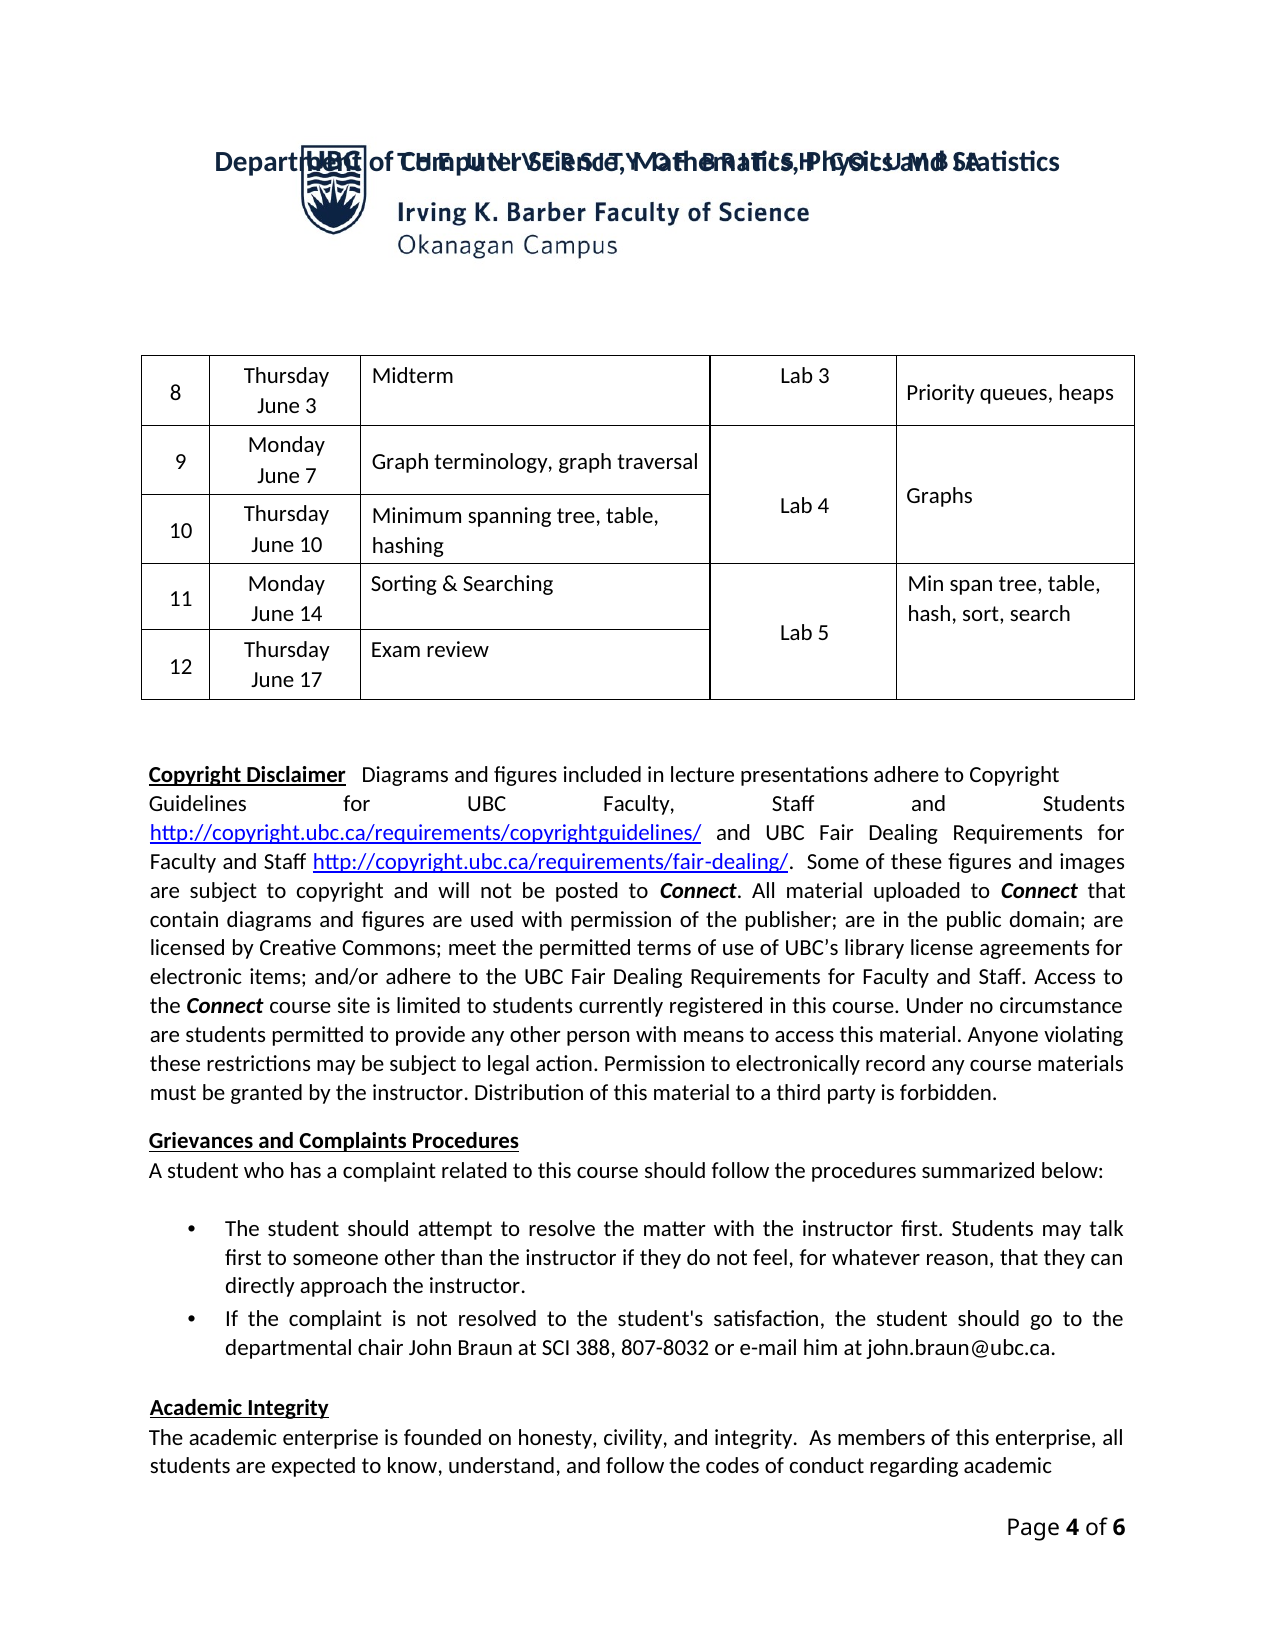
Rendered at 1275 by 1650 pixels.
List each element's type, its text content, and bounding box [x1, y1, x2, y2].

table_cell Monday June 14 [210, 564, 360, 629]
list If the complaint is not resolved to the student's satisfaction, the student should go to the departmental chair John Braun at SCI 388, 807-8032 or e-mail him at john.braun@ubc.ca. [187, 1304, 1126, 1361]
table_cell 9 [142, 426, 209, 493]
table_cell Monday June 7 [210, 426, 360, 493]
table_cell 11 [142, 564, 209, 629]
subtitle Grievances and Complaints Procedures [148, 1126, 1126, 1154]
table_cell Midterm [361, 356, 709, 424]
table_cell Exam review [361, 630, 709, 698]
table_cell 12 [142, 630, 209, 698]
table_cell Thursday June 3 [210, 356, 360, 424]
table_cell 10 [142, 495, 209, 563]
table_cell Graph terminology, graph traversal [361, 426, 709, 493]
table_cell Min span tree, table, hash, sort, search [897, 564, 1134, 698]
table_cell Thursday June 17 [210, 630, 360, 698]
table_cell Lab 3 [711, 356, 896, 424]
text Guidelines for UBC Faculty, Staff and Students http://copyright.ubc.ca/requirements/copyrightguidelines/ and UBC Fair Dealing Requirements for Faculty and Staff http://copyright.ubc.ca/requirements/fair-dealing/. Some of these figures and images are subject to copyright and will not be posted to Connect. All material uploaded to Connect that contain diagrams and figures are used with permission of the publisher; are in the public domain; are licensed by Creative Commons; meet the permitted terms of use of UBC’s library license agreements for electronic items; and/or adhere to the UBC Fair Dealing Requirements for Faculty and Staff. Access to the Connect course site is limited to students currently registered in this course. Under no circumstance are students permitted to provide any other person with means to access this material. Anyone violating these restrictions may be subject to legal action. Permission to electronically record any course materials must be granted by the instructor. Distribution of this material to a third party is forbidden. [148, 789, 1126, 1106]
table_cell Sorting & Searching [361, 564, 709, 629]
table_cell Minimum spanning tree, table, hashing [361, 495, 709, 563]
subtitle Academic Integrity [148, 1362, 1126, 1421]
list The student should attempt to resolve the matter with the instructor first. Students may talk first to someone other than the instructor if they do not feel, for whatever reason, that they can directly approach the instructor. [187, 1214, 1126, 1300]
table_cell Balanced tree, AVL, red-black trees Priority queues, heaps [897, 356, 1134, 424]
text A student who has a complaint related to this course should follow the procedures summarized below: [148, 1157, 1126, 1185]
table_cell Thursday June 10 [210, 495, 360, 563]
text Copyright Disclaimer Diagrams and figures included in lecture presentations adhere to Copyright [148, 760, 1126, 788]
table_cell Lab 5 [711, 564, 896, 698]
table_cell 8 [142, 356, 209, 424]
picture [268, 112, 1012, 287]
table_cell Graphs [897, 426, 1134, 563]
table_cell Lab 4 [711, 426, 896, 563]
text The academic enterprise is founded on honesty, civility, and integrity. As members of this enterprise, all students are expected to know, understand, and follow the codes of conduct regarding academic [148, 1423, 1126, 1480]
